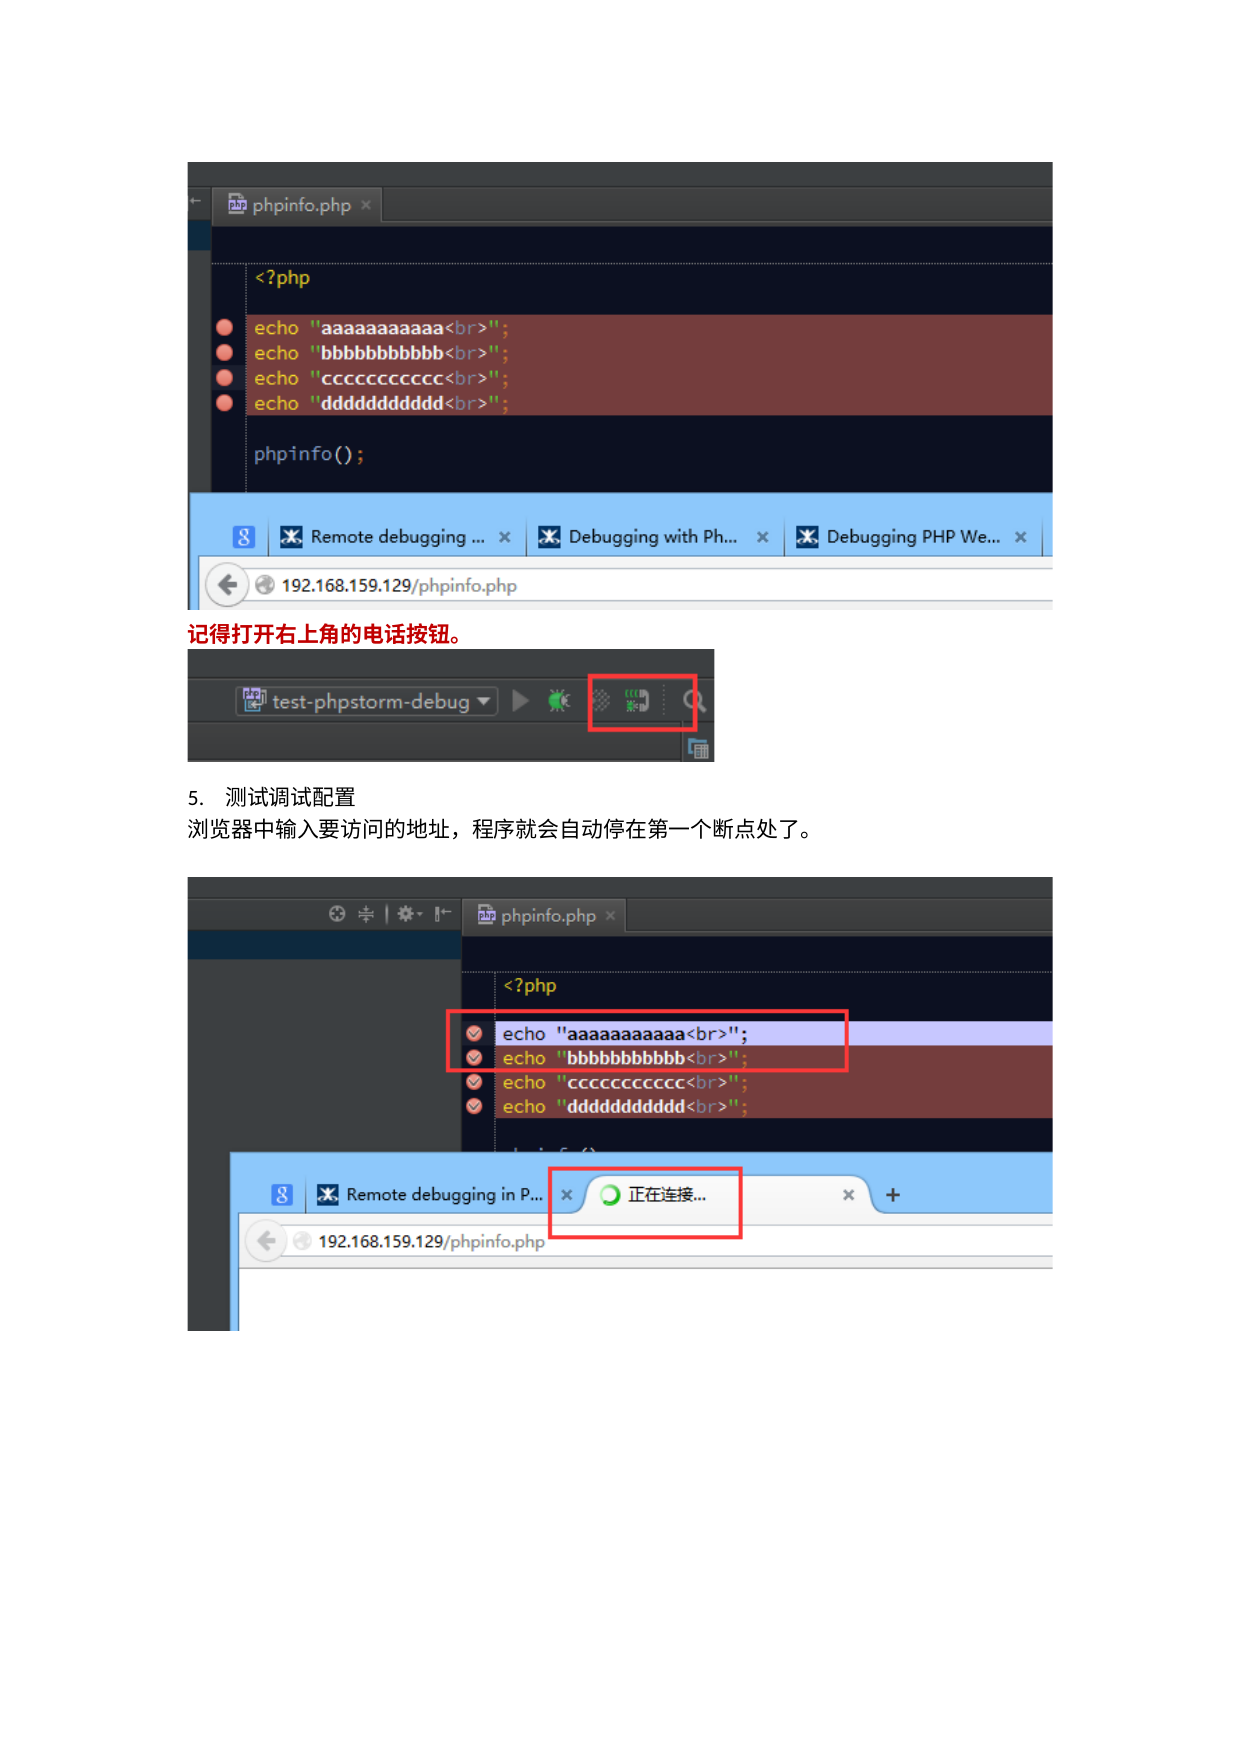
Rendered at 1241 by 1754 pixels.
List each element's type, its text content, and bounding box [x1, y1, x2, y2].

picture [187, 877, 1053, 1331]
list 测试调试配置 [187, 779, 1053, 812]
picture [187, 649, 715, 762]
picture [187, 162, 1053, 610]
text 浏览器中输入要访问的地址，程序就会自动停在第一个断点处了。 [187, 812, 1053, 844]
text 记得打开右上角的电话按钮。 [187, 617, 1053, 649]
